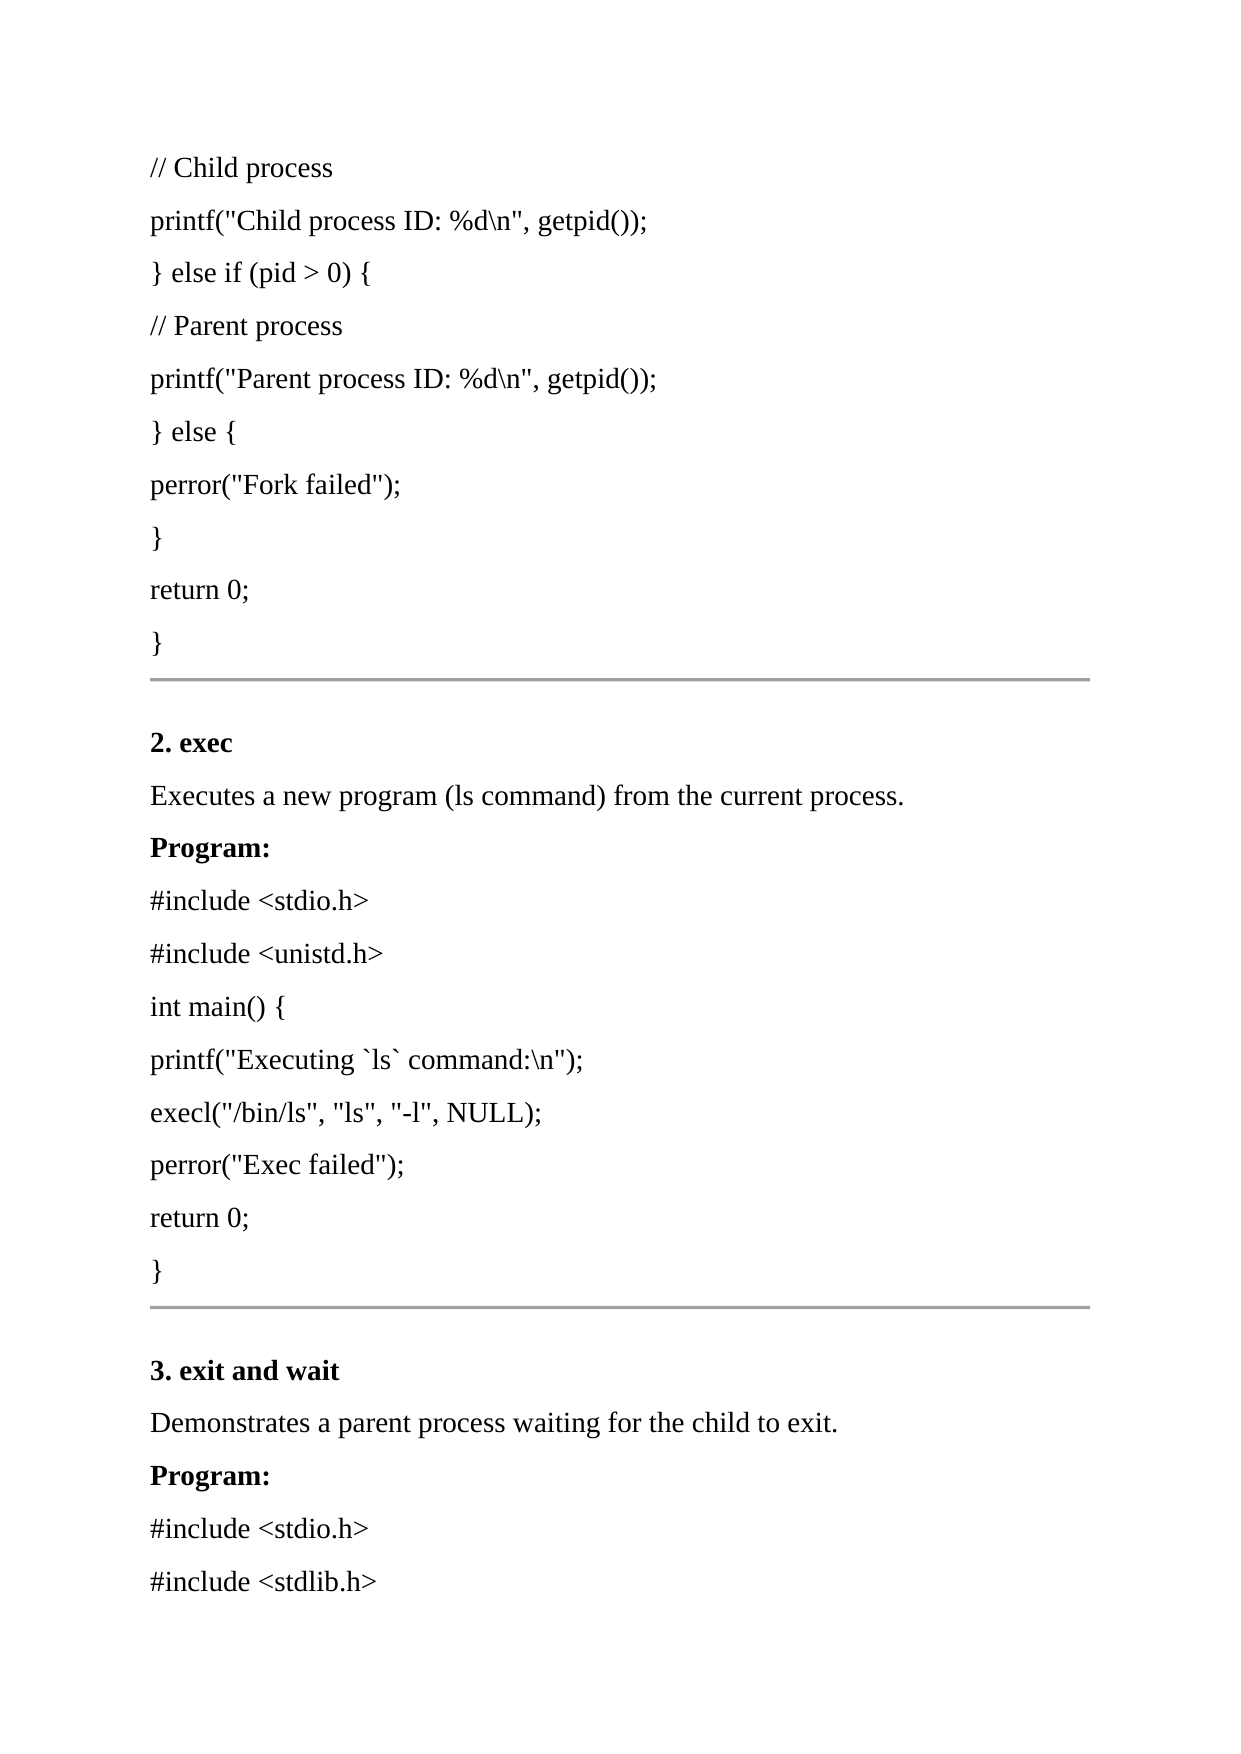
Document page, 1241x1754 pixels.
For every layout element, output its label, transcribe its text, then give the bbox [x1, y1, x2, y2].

text #include <stdio.h> [150, 883, 1090, 917]
text } [150, 625, 1090, 659]
text Program: [150, 1458, 1090, 1492]
text printf("Child process ID: %d\n", getpid()); [150, 203, 1090, 236]
text perror("Fork failed"); [150, 467, 1090, 500]
text printf("Parent process ID: %d\n", getpid()); [150, 361, 1090, 395]
text Demonstrates a parent process waiting for the child to exit. [150, 1406, 1090, 1439]
text // Parent process [150, 308, 1090, 342]
text Program: [150, 831, 1090, 864]
text } else { [150, 414, 1090, 448]
text #include <unistd.h> [150, 936, 1090, 970]
text return 0; [150, 572, 1090, 606]
text Executes a new program (ls command) from the current process. [150, 778, 1090, 811]
text 2. exec [150, 725, 1090, 758]
text } else if (pid > 0) { [150, 256, 1090, 289]
text #include <stdlib.h> [150, 1564, 1090, 1598]
text #include <stdio.h> [150, 1511, 1090, 1545]
text printf("Executing `ls` command:\n"); [150, 1042, 1090, 1075]
text // Child process [150, 150, 1090, 183]
text int main() { [150, 989, 1090, 1023]
text 3. exit and wait [150, 1353, 1090, 1386]
text perror("Exec failed"); [150, 1147, 1090, 1181]
text } [150, 520, 1090, 553]
text return 0; [150, 1200, 1090, 1234]
text execl("/bin/ls", "ls", "-l", NULL); [150, 1095, 1090, 1128]
text } [150, 1253, 1090, 1287]
